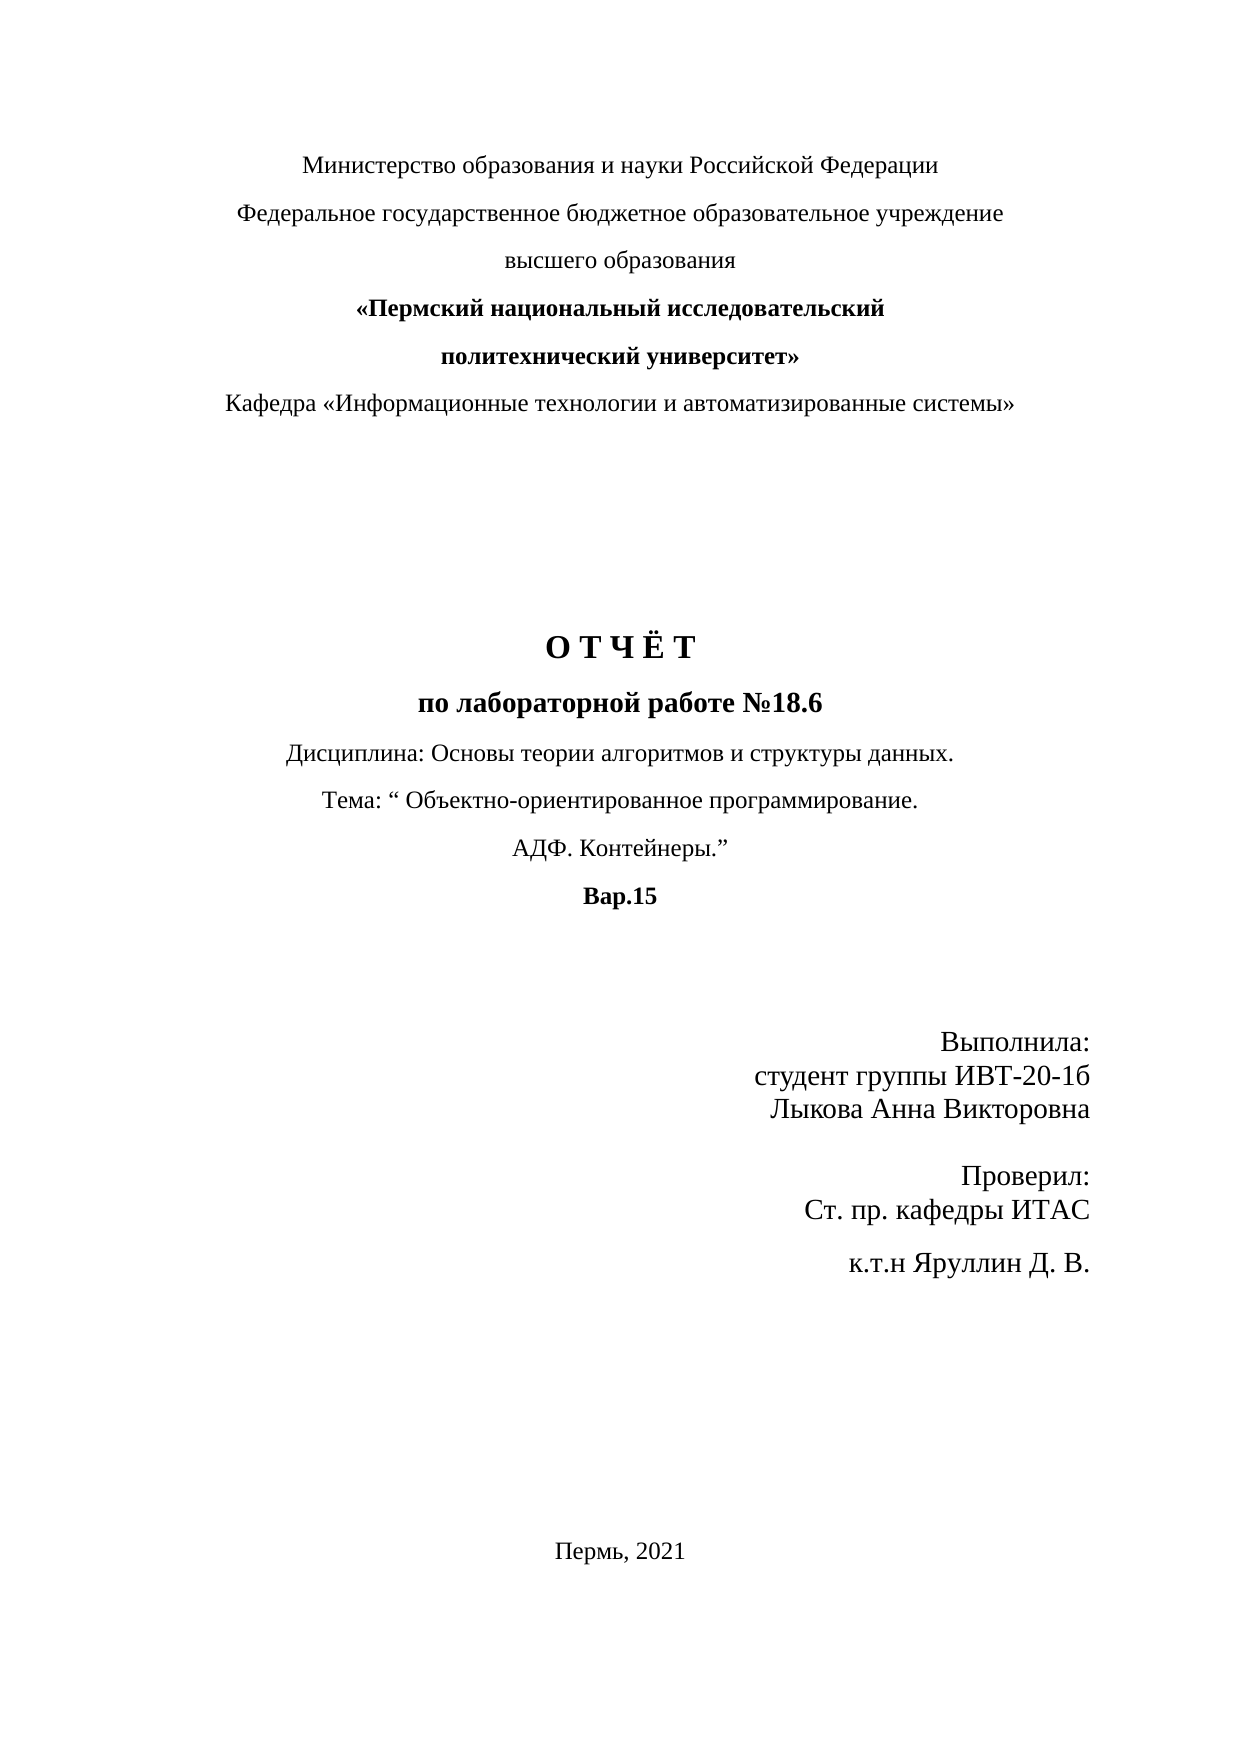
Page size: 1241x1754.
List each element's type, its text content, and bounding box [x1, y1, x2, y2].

text высшего образования [150, 245, 1090, 274]
text Проверил: [150, 1158, 1090, 1192]
text «Пермский национальный исследовательский [150, 293, 1090, 322]
text Федеральное государственное бюджетное образовательное учреждение [150, 198, 1090, 226]
text к.т.н Яруллин Д. В. [150, 1245, 1090, 1278]
text политехнический университет» [150, 341, 1090, 369]
text Министерство образования и науки Российской Федерации [150, 150, 1090, 179]
text Лыкова Анна Викторовна [150, 1091, 1090, 1125]
text Дисциплина: Основы теории алгоритмов и структуры данных. [150, 738, 1090, 767]
text АДФ. Контейнеры.” [150, 833, 1090, 862]
text О Т Ч Ё Т [150, 627, 1090, 665]
text Ст. пр. кафедры ИТАС [741, 1192, 1090, 1225]
text Пермь, 2021 [150, 1536, 1090, 1565]
text Вар.15 [150, 881, 1090, 910]
text Кафедра «Информационные технологии и автоматизированные системы» [150, 388, 1090, 417]
text Тема: “ Объектно-ориентированное программирование. [150, 786, 1090, 814]
text по лабораторной работе №18.6 [150, 685, 1090, 719]
text студент группы ИВТ-20-1б [150, 1058, 1090, 1091]
text Выполнила: [150, 1024, 1090, 1058]
